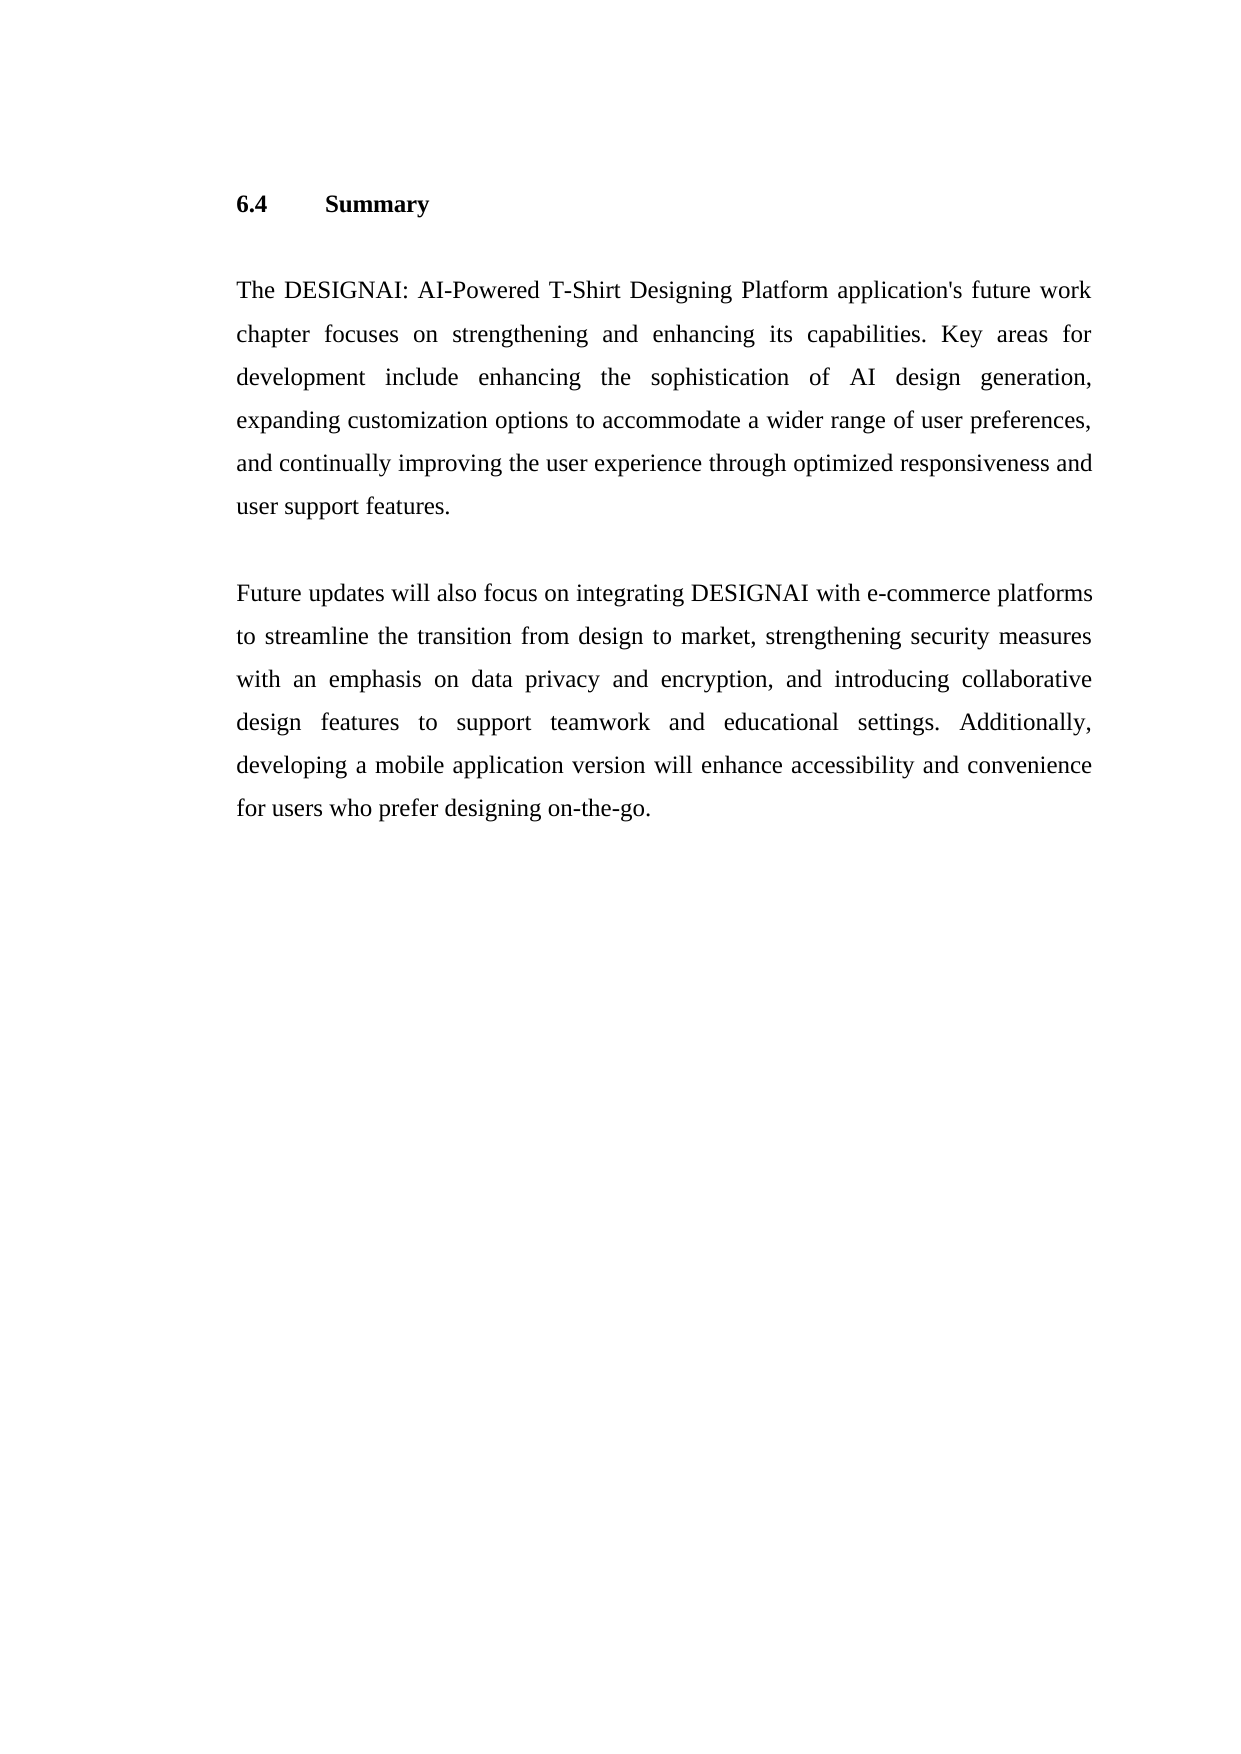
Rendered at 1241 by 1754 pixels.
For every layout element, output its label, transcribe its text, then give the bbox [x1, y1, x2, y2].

text The DESIGNAI: AI-Powered T-Shirt Designing Platform application's future work chapter focuses on strengthening and enhancing its capabilities. Key areas for development include enhancing the sophistication of AI design generation, expanding customization options to accommodate a wider range of user preferences, and continually improving the user experience through optimized responsiveness and user support features. [236, 276, 1092, 520]
subtitle Summary [236, 189, 1107, 218]
text Future updates will also focus on integrating DESIGNAI with e-commerce platforms to streamline the transition from design to market, strengthening security measures with an emphasis on data privacy and encryption, and introducing collaborative design features to support teamwork and educational settings. Additionally, developing a mobile application version will enhance accessibility and convenience for users who prefer designing on-the-go. [236, 578, 1093, 822]
